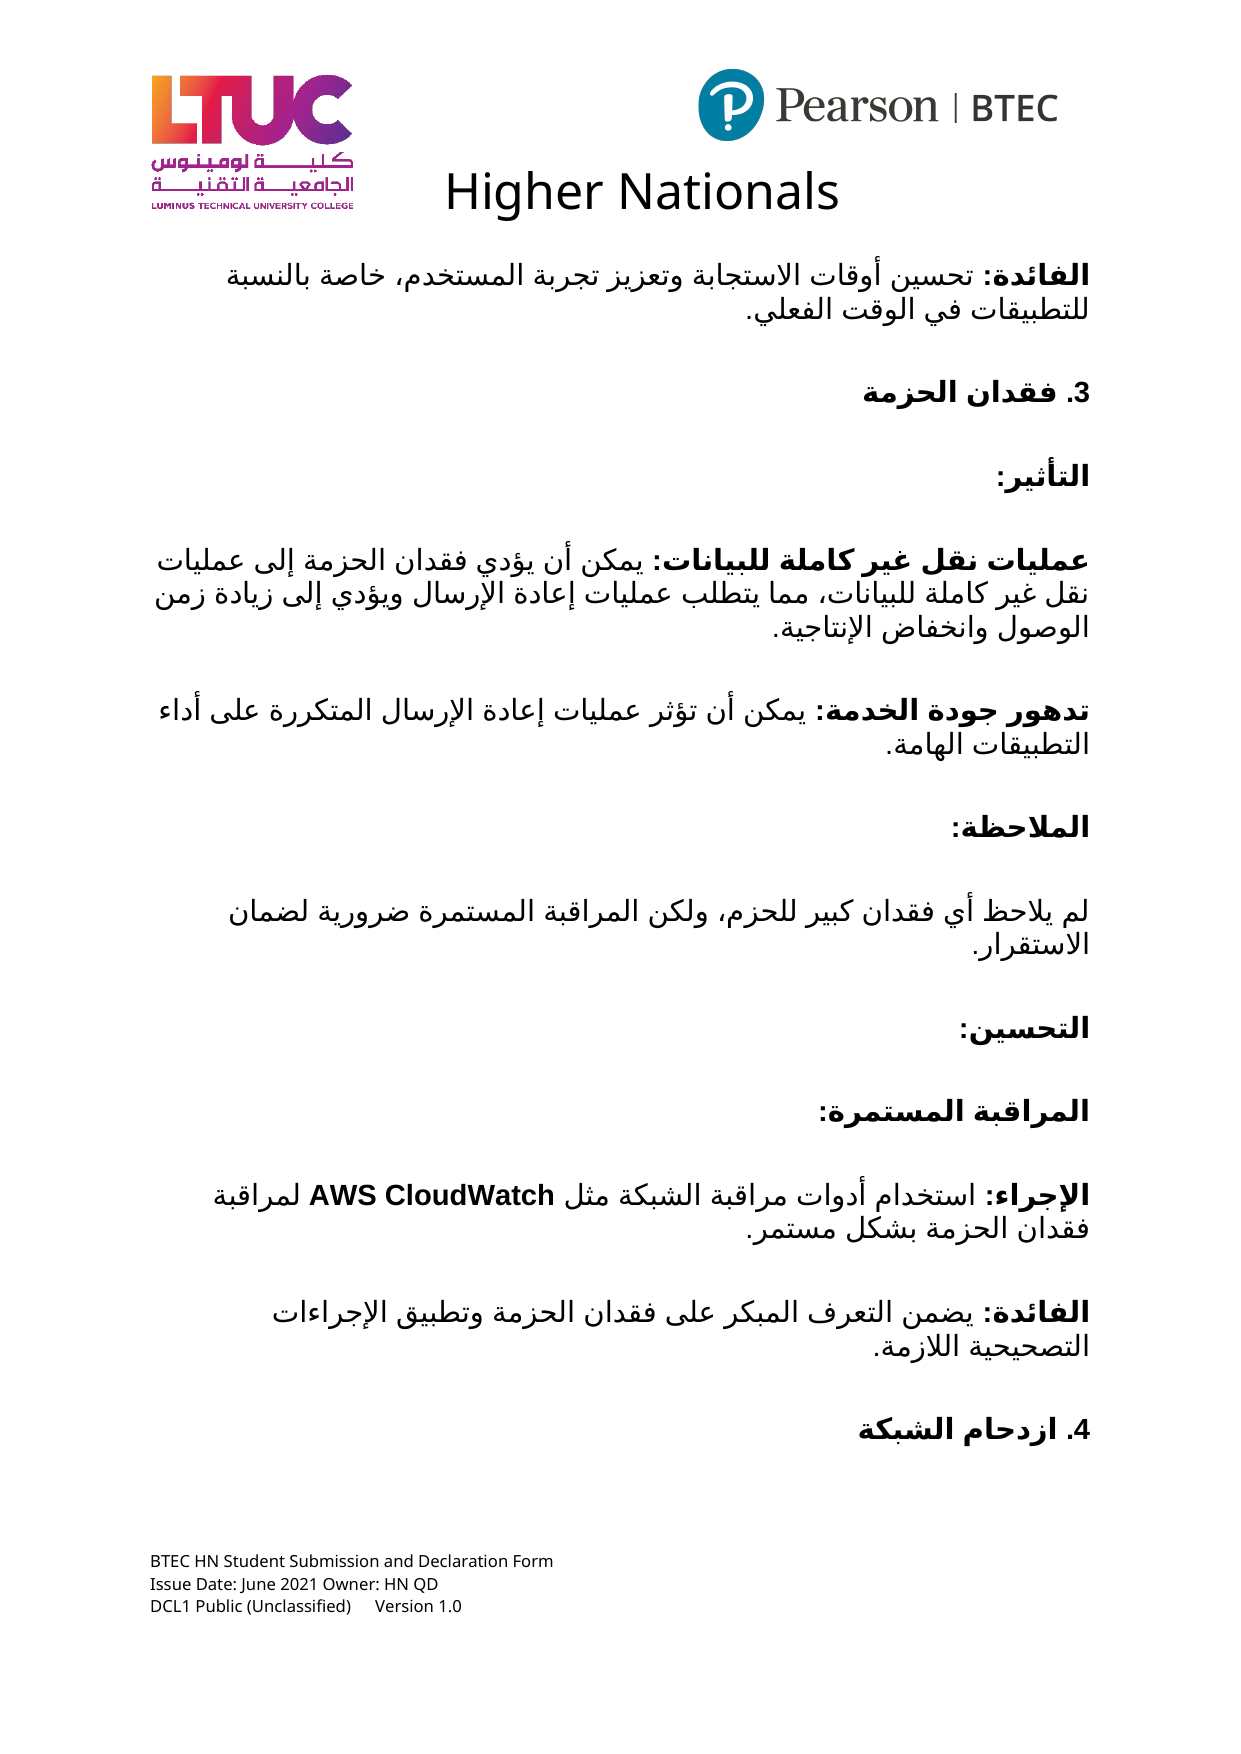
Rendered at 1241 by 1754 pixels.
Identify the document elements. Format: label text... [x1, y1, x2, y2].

text الفائدة: يضمن التعرف المبكر على فقدان الحزمة وتطبيق الإجراءات التصحيحية اللازمة. [150, 1295, 1090, 1362]
text 4. ازدحام الشبكة [150, 1412, 1090, 1446]
text تدهور جودة الخدمة: يمكن أن تؤثر عمليات إعادة الإرسال المتكررة على أداء التطبيقات الهامة. [150, 693, 1090, 760]
text لم يلاحظ أي فقدان كبير للحزم، ولكن المراقبة المستمرة ضرورية لضمان الاستقرار. [150, 894, 1090, 961]
text الملاحظة: [150, 810, 1090, 844]
text التحسين: [150, 1011, 1090, 1044]
picture [150, 73, 354, 210]
text عمليات نقل غير كاملة للبيانات: يمكن أن يؤدي فقدان الحزمة إلى عمليات نقل غير كاملة للبيانات، مما يتطلب عمليات إعادة الإرسال ويؤدي إلى زيادة زمن الوصول وانخفاض الإنتاجية. [150, 543, 1090, 643]
text المراقبة المستمرة: [150, 1094, 1090, 1128]
text الفائدة: تحسين أوقات الاستجابة وتعزيز تجربة المستخدم، خاصة بالنسبة للتطبيقات في الوقت الفعلي. [150, 258, 1090, 326]
text 3. فقدان الحزمة [150, 376, 1090, 409]
text الإجراء: استخدام أدوات مراقبة الشبكة مثل AWS CloudWatch لمراقبة فقدان الحزمة بشكل مستمر. [150, 1178, 1090, 1245]
picture [690, 61, 1069, 146]
text التأثير: [150, 459, 1090, 493]
